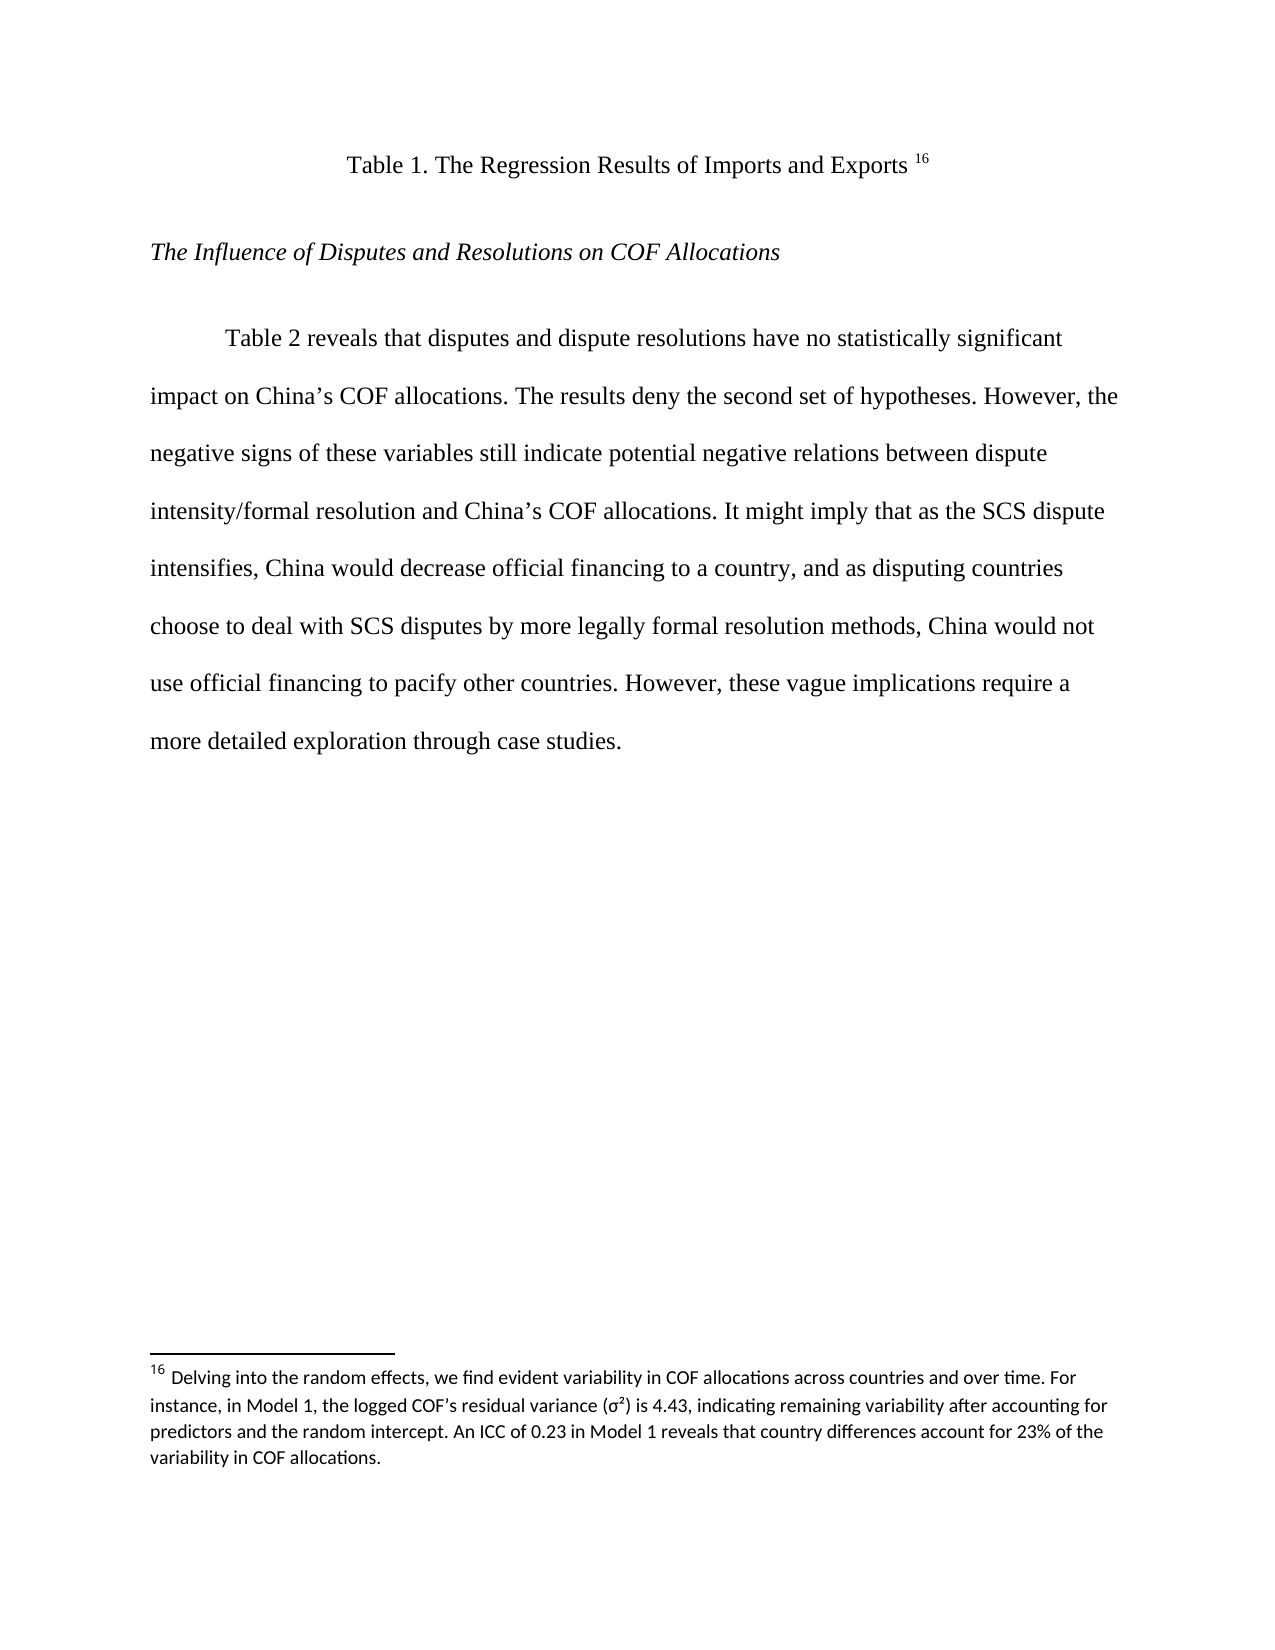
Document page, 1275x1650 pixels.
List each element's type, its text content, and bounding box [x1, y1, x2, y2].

text The Influence of Disputes and Resolutions on COF Allocations [150, 237, 1125, 265]
text Table 1. The Regression Results of Imports and Exports [150, 150, 1125, 179]
text Table 2 reveals that disputes and dispute resolutions have no statistically significant impact on China’s COF allocations. The results deny the second set of hypotheses. However, the negative signs of these variables still indicate potential negative relations between dispute intensity/formal resolution and China’s COF allocations. It might imply that as the SCS dispute intensifies, China would decrease official financing to a country, and as disputing countries choose to deal with SCS disputes by more legally formal resolution methods, China would not use official financing to pacify other countries. However, these vague implications require a more detailed exploration through case studies. [150, 323, 1125, 754]
